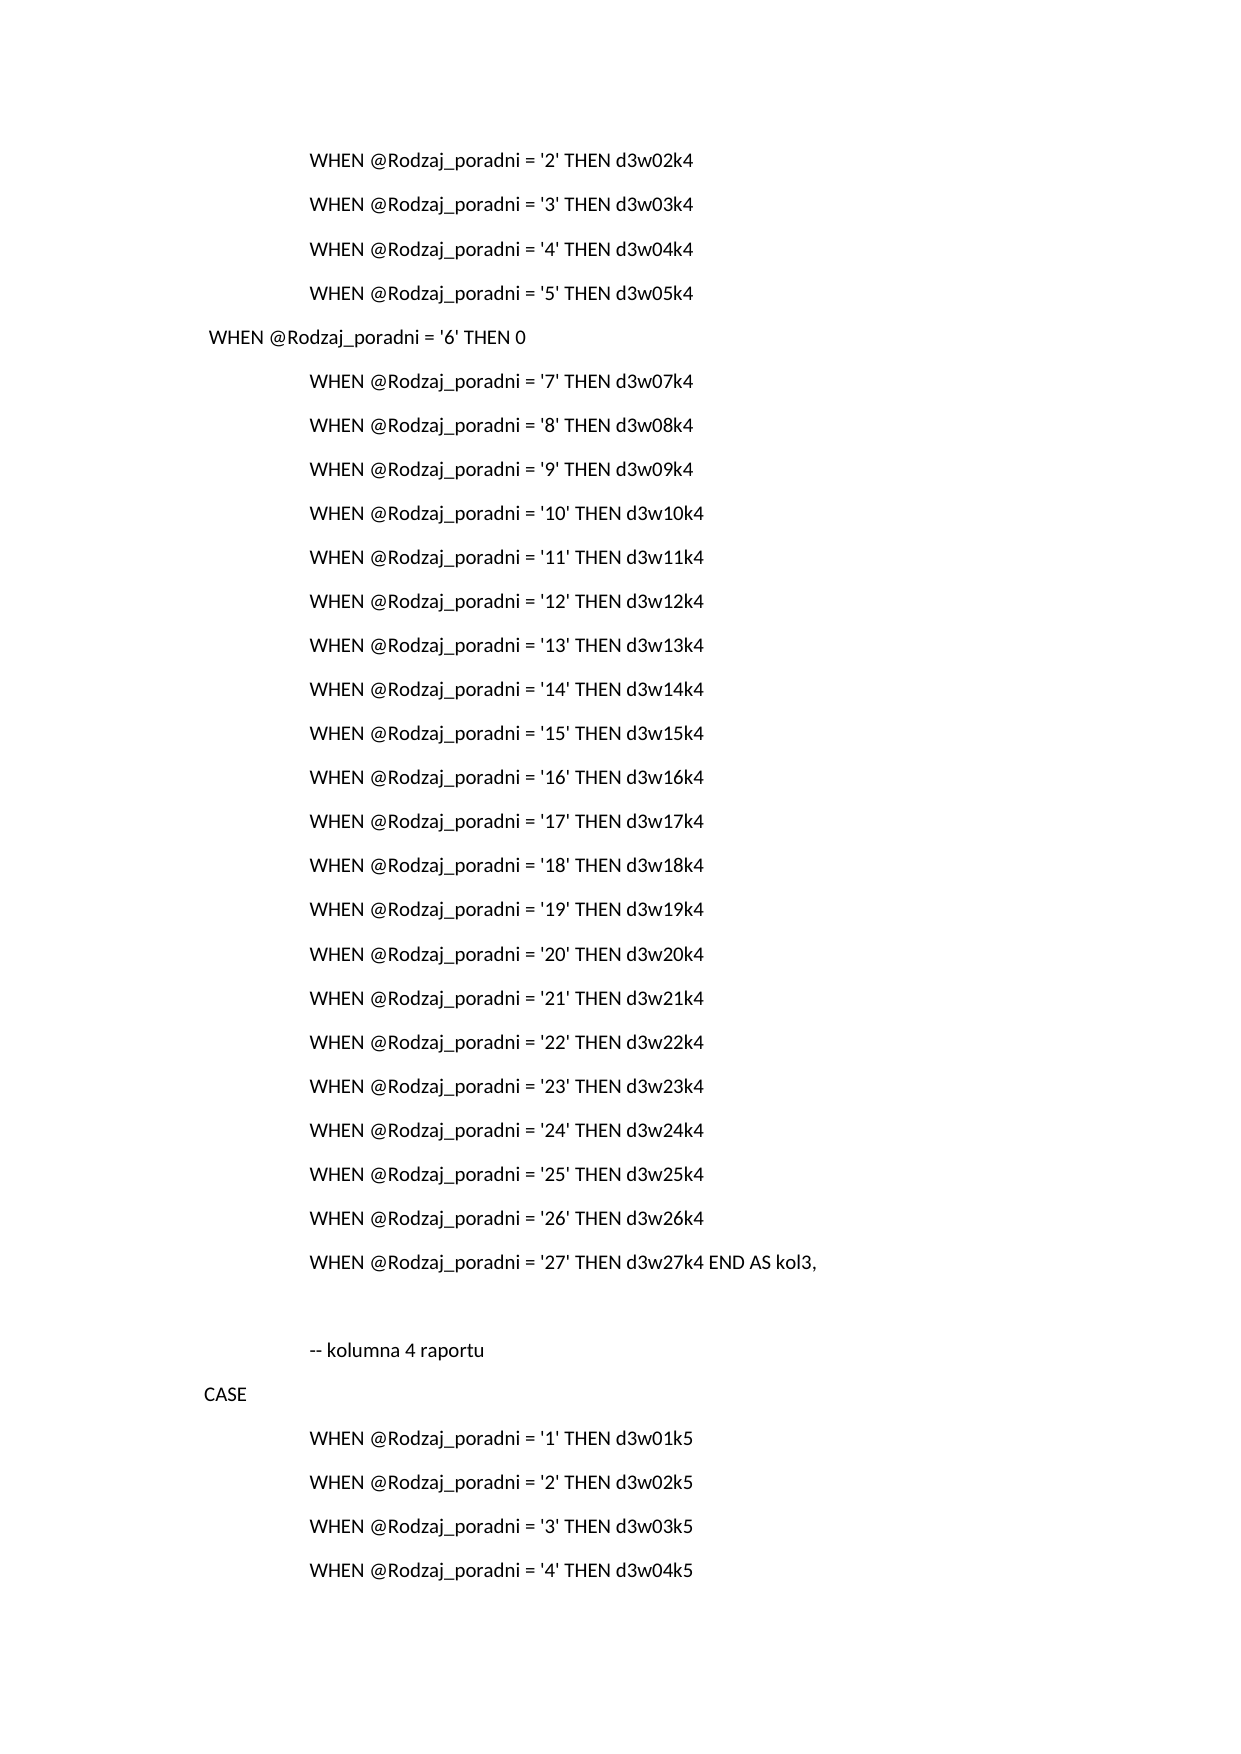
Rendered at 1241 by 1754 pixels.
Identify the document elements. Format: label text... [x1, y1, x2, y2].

text WHEN @Rodzaj_poradni = '5' THEN d3w05k4 [148, 280, 1093, 305]
text WHEN @Rodzaj_poradni = '4' THEN d3w04k5 [148, 1558, 1093, 1583]
text WHEN @Rodzaj_poradni = '25' THEN d3w25k4 [148, 1161, 1093, 1186]
text WHEN @Rodzaj_poradni = '3' THEN d3w03k5 [148, 1513, 1093, 1539]
text WHEN @Rodzaj_poradni = '23' THEN d3w23k4 [148, 1073, 1093, 1098]
text WHEN @Rodzaj_poradni = '20' THEN d3w20k4 [148, 941, 1093, 966]
text WHEN @Rodzaj_poradni = '3' THEN d3w03k4 [148, 192, 1093, 217]
text WHEN @Rodzaj_poradni = '2' THEN d3w02k4 [148, 148, 1093, 173]
text WHEN @Rodzaj_poradni = '18' THEN d3w18k4 [148, 853, 1093, 878]
text WHEN @Rodzaj_poradni = '7' THEN d3w07k4 [148, 368, 1093, 393]
text WHEN @Rodzaj_poradni = '6' THEN 0 [148, 324, 1093, 349]
text WHEN @Rodzaj_poradni = '19' THEN d3w19k4 [148, 897, 1093, 922]
text WHEN @Rodzaj_poradni = '24' THEN d3w24k4 [148, 1117, 1093, 1142]
text -- kolumna 4 raportu [148, 1337, 1093, 1363]
text WHEN @Rodzaj_poradni = '16' THEN d3w16k4 [148, 764, 1093, 790]
text WHEN @Rodzaj_poradni = '21' THEN d3w21k4 [148, 985, 1093, 1010]
text CASE [148, 1381, 1093, 1407]
text WHEN @Rodzaj_poradni = '8' THEN d3w08k4 [148, 412, 1093, 437]
text WHEN @Rodzaj_poradni = '11' THEN d3w11k4 [148, 544, 1093, 569]
text WHEN @Rodzaj_poradni = '15' THEN d3w15k4 [148, 720, 1093, 746]
text WHEN @Rodzaj_poradni = '13' THEN d3w13k4 [148, 632, 1093, 658]
text WHEN @Rodzaj_poradni = '27' THEN d3w27k4 END AS kol3, [148, 1249, 1093, 1274]
text WHEN @Rodzaj_poradni = '10' THEN d3w10k4 [148, 500, 1093, 526]
text WHEN @Rodzaj_poradni = '17' THEN d3w17k4 [148, 808, 1093, 834]
text WHEN @Rodzaj_poradni = '9' THEN d3w09k4 [148, 456, 1093, 481]
text WHEN @Rodzaj_poradni = '4' THEN d3w04k4 [148, 236, 1093, 261]
text WHEN @Rodzaj_poradni = '1' THEN d3w01k5 [148, 1425, 1093, 1451]
text WHEN @Rodzaj_poradni = '12' THEN d3w12k4 [148, 588, 1093, 614]
text WHEN @Rodzaj_poradni = '22' THEN d3w22k4 [148, 1029, 1093, 1054]
text WHEN @Rodzaj_poradni = '2' THEN d3w02k5 [148, 1469, 1093, 1495]
text WHEN @Rodzaj_poradni = '14' THEN d3w14k4 [148, 676, 1093, 702]
text WHEN @Rodzaj_poradni = '26' THEN d3w26k4 [148, 1205, 1093, 1231]
